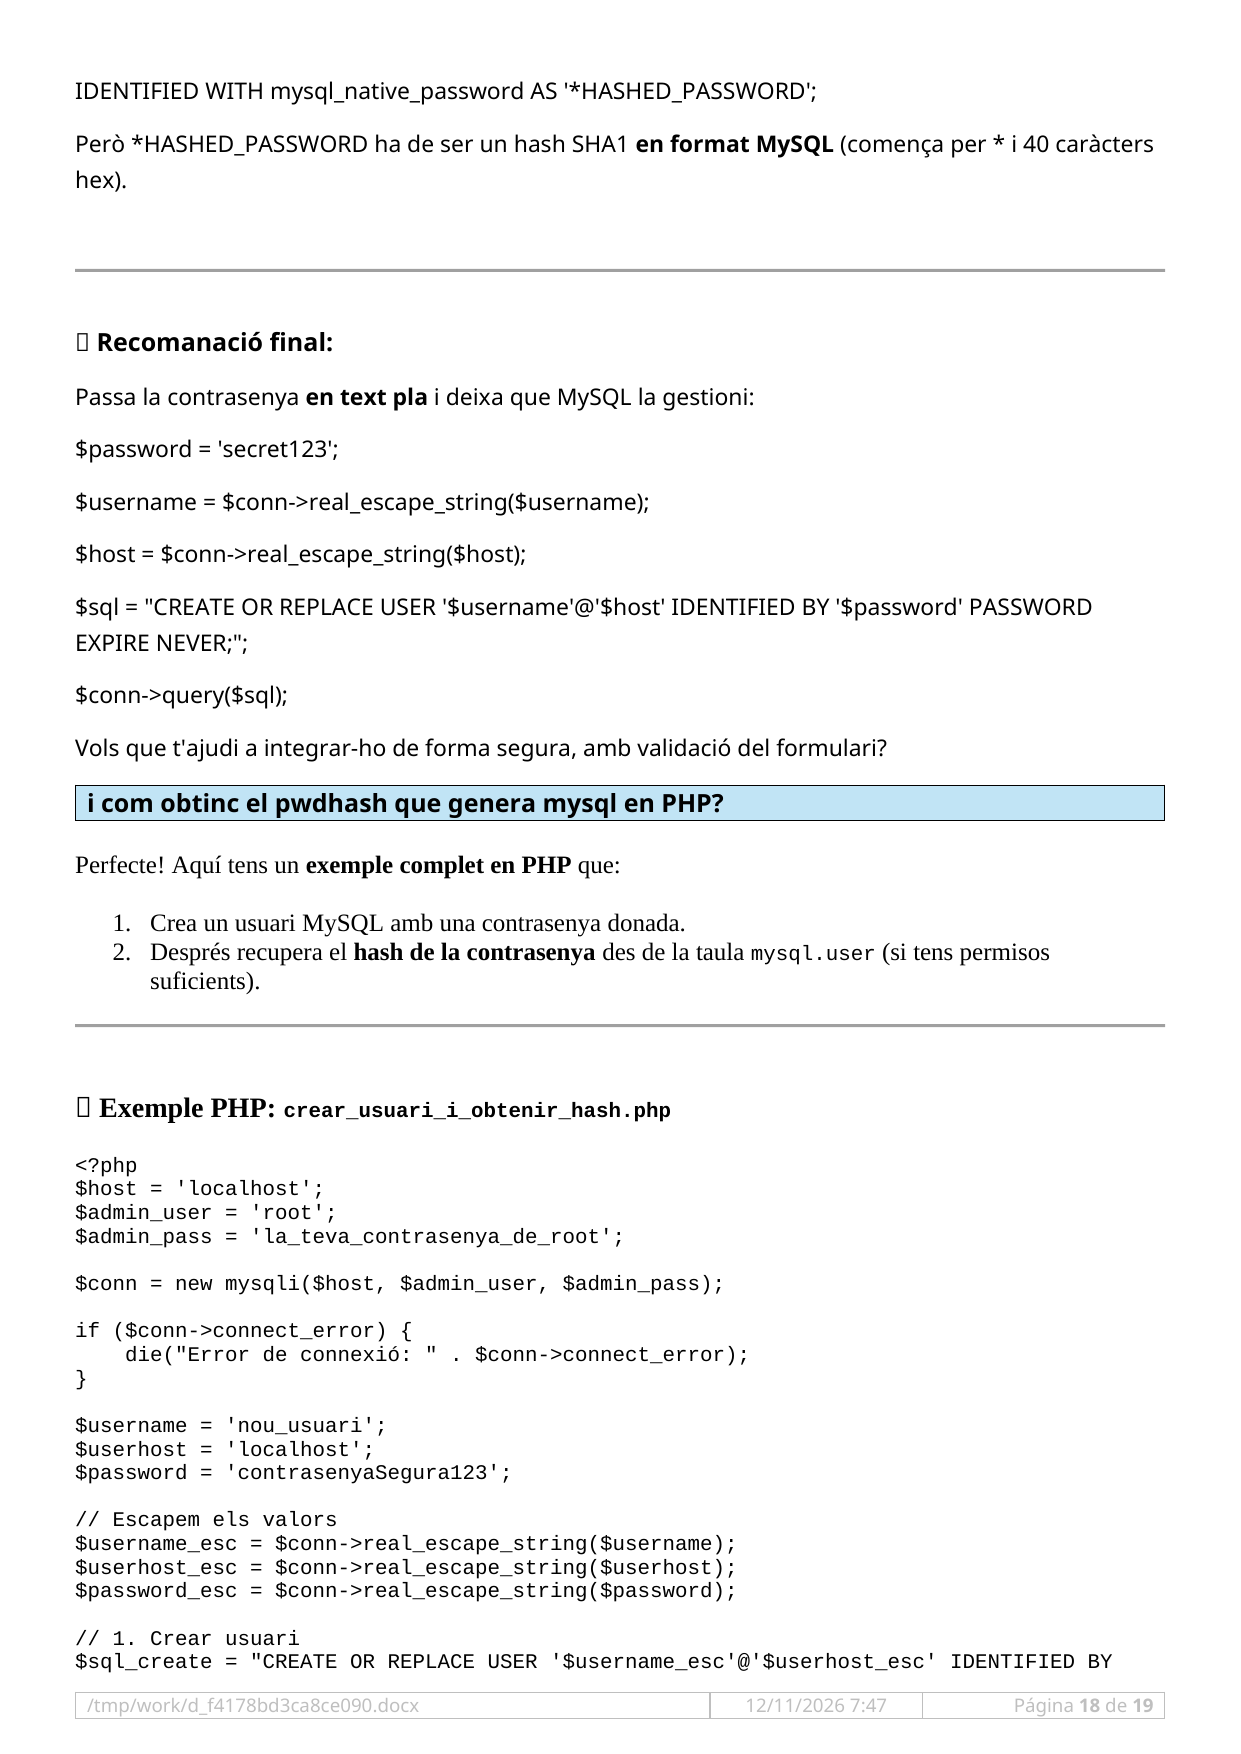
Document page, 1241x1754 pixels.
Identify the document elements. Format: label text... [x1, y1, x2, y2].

text // 1. Crear usuari [75, 1628, 1165, 1651]
text <?php [75, 1155, 1165, 1178]
text Passa la contrasenya en text pla i deixa que MySQL la gestioni: [75, 380, 1165, 412]
text $userhost_esc = $conn->real_escape_string($userhost); [75, 1557, 1165, 1580]
text $password_esc = $conn->real_escape_string($password); [75, 1580, 1165, 1604]
text // Escapem els valors [75, 1509, 1165, 1533]
text $host = $conn->real_escape_string($host); [75, 538, 1165, 569]
text $conn->query($sql); [75, 679, 1165, 711]
text $conn = new mysqli($host, $admin_user, $admin_pass); [75, 1273, 1165, 1297]
text ✅ Recomanació final: [75, 324, 1165, 359]
text Però *HASHED_PASSWORD ha de ser un hash SHA1 en format MySQL (comença per * i 40 caràcters hex). [75, 128, 1165, 195]
text $username = 'nou_usuari'; [75, 1415, 1165, 1438]
text IDENTIFIED WITH mysql_native_password AS '*HASHED_PASSWORD'; [75, 75, 1165, 106]
text $password = 'contrasenyaSegura123'; [75, 1462, 1165, 1486]
table_header i com obtinc el pwdhash que genera mysql en PHP? [76, 786, 1164, 820]
text } [75, 1368, 1165, 1391]
text $admin_pass = 'la_teva_contrasenya_de_root'; [75, 1226, 1165, 1249]
text $username_esc = $conn->real_escape_string($username); [75, 1533, 1165, 1557]
text $password = 'secret123'; [75, 433, 1165, 464]
text Perfecte! Aquí tens un exemple complet en PHP que: [75, 850, 1165, 879]
list Després recupera el hash de la contrasenya des de la taula mysql.user (si tens permisos suficients). [112, 937, 1165, 995]
list Crea un usuari MySQL amb una contrasenya donada. [112, 908, 1165, 937]
text $sql = "CREATE OR REPLACE USER '$username'@'$host' IDENTIFIED BY '$password' PASSWORD EXPIRE NEVER;"; [75, 591, 1165, 658]
text die("Error de connexió: " . $conn->connect_error); [75, 1344, 1165, 1368]
text $username = $conn->real_escape_string($username); [75, 486, 1165, 517]
text $host = 'localhost'; [75, 1178, 1165, 1202]
text $userhost = 'localhost'; [75, 1438, 1165, 1462]
text $admin_user = 'root'; [75, 1202, 1165, 1226]
text Vols que t'ajudi a integrar-ho de forma segura, amb validació del formulari? [75, 732, 1165, 763]
text if ($conn->connect_error) { [75, 1320, 1165, 1344]
text ✅ Exemple PHP: crear_usuari_i_obtenir_hash.php [75, 1087, 1165, 1126]
